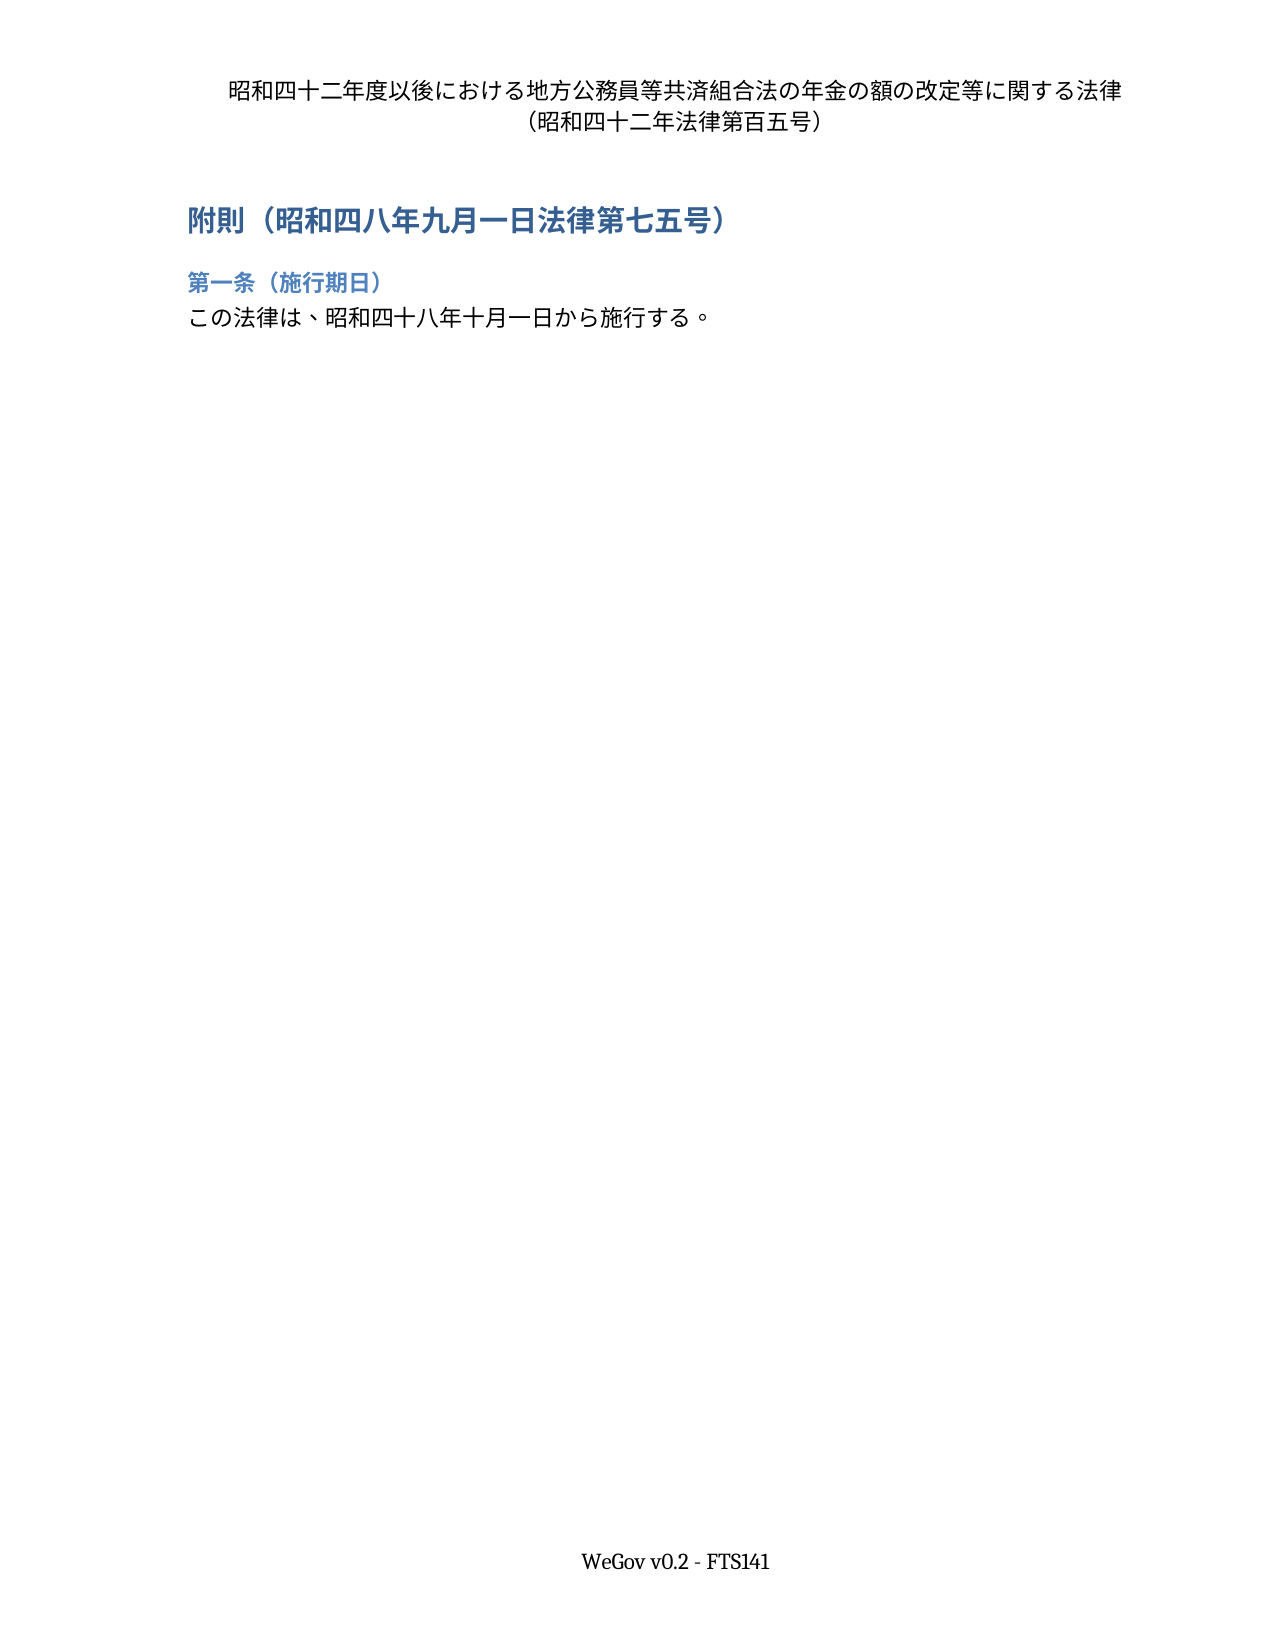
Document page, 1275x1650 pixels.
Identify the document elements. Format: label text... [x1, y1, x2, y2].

subtitle 附則（昭和四八年九月一日法律第七五号） [187, 200, 1087, 240]
text この法律は、昭和四十八年十月一日から施行する。 [187, 302, 1087, 334]
subtitle 第一条（施行期日） [187, 266, 1087, 298]
